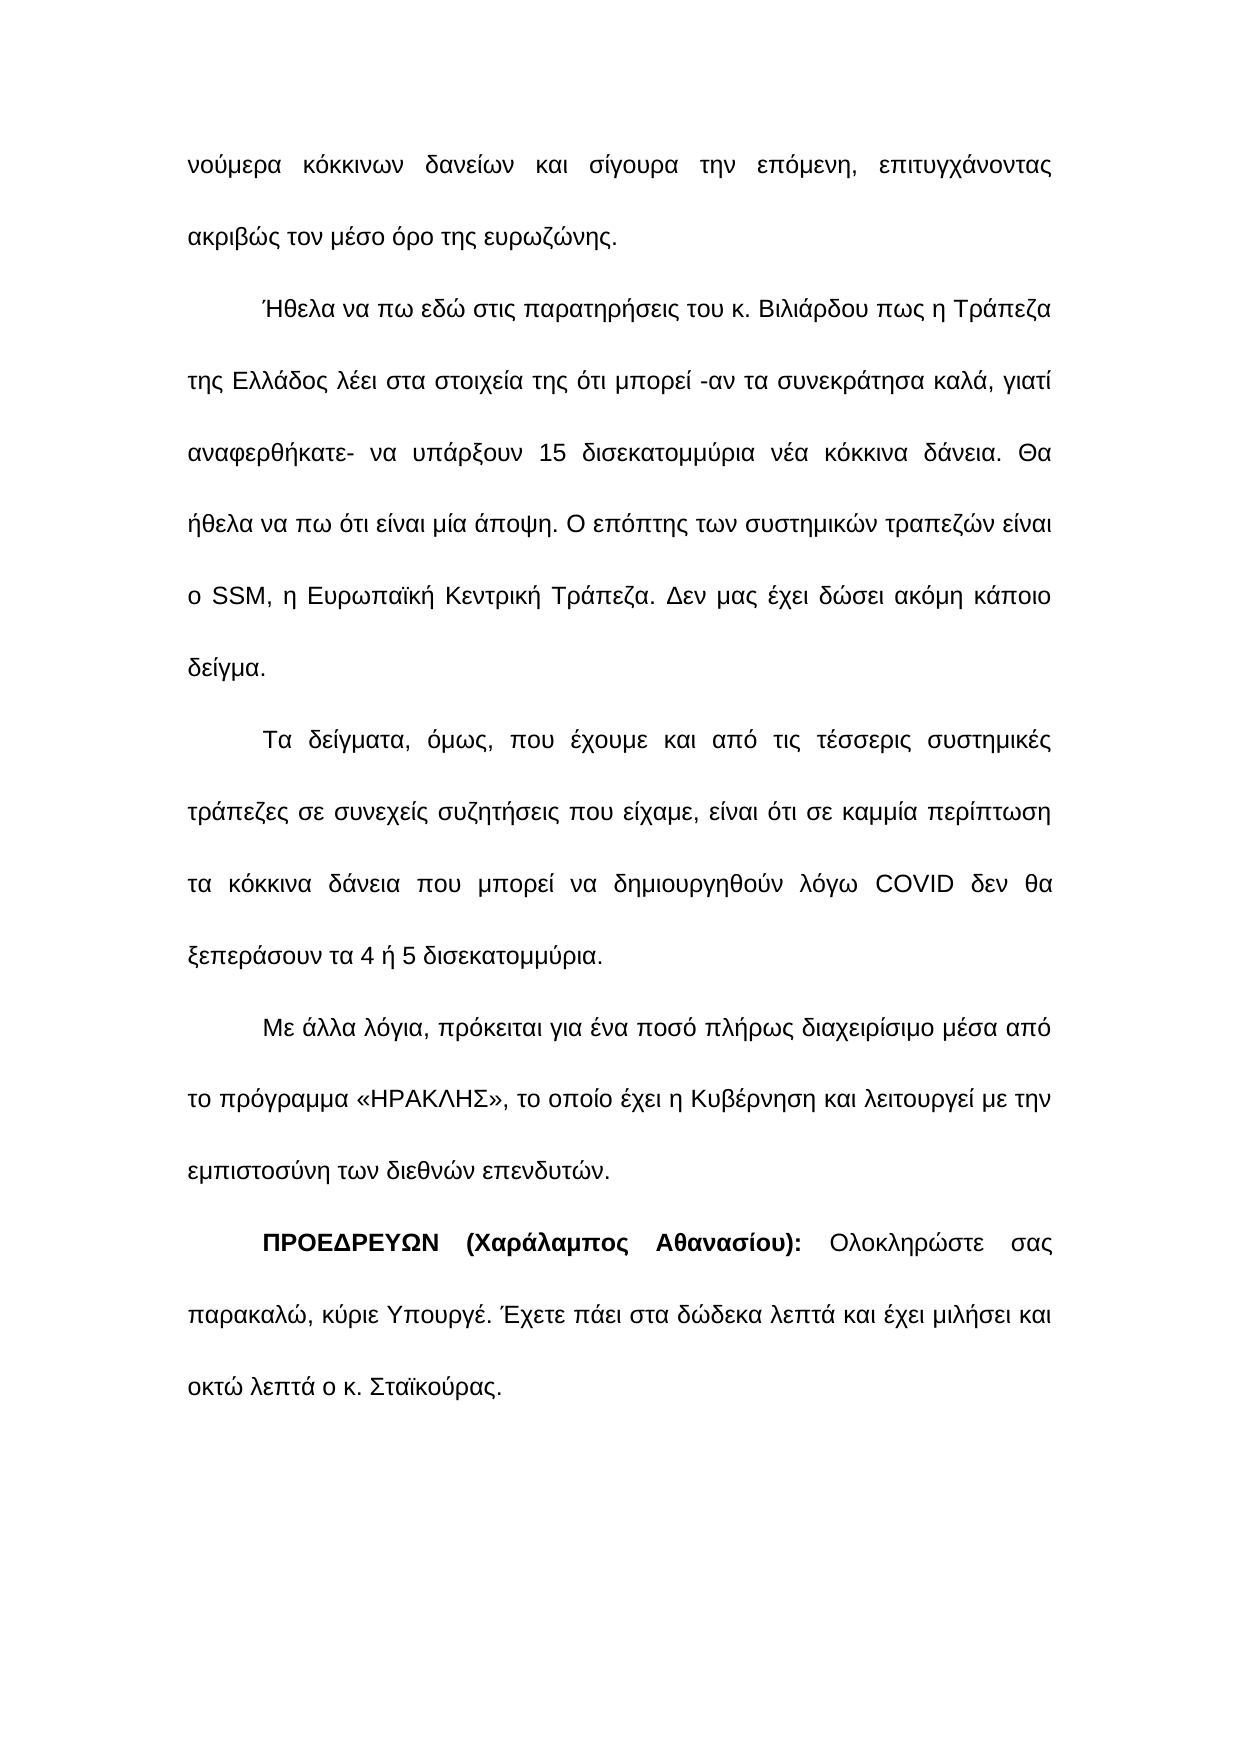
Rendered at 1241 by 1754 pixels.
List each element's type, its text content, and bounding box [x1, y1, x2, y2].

text Με άλλα λόγια, πρόκειται για ένα ποσό πλήρως διαχειρίσιμο μέσα από το πρόγραμμα «ΗΡΑΚΛΗΣ», το οποίο έχει η Κυβέρνηση και λειτουργεί με την εμπιστοσύνη των διεθνών επενδυτών. [187, 1012, 1053, 1185]
text Ήθελα να πω εδώ στις παρατηρήσεις του κ. Βιλιάρδου πως η Τράπεζα της Ελλάδος λέει στα στοιχεία της ότι μπορεί -αν τα συνεκράτησα καλά, γιατί αναφερθήκατε- να υπάρξουν 15 δισεκατομμύρια νέα κόκκινα δάνεια. Θα ήθελα να πω ότι είναι μία άποψη. Ο επόπτης των συστημικών τραπεζών είναι ο SSM, η Ευρωπαϊκή Κεντρική Τράπεζα. Δεν μας έχει δώσει ακόμη κάποιο δείγμα. [187, 294, 1053, 682]
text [187, 150, 1053, 251]
text Τα δείγματα, όμως, που έχουμε και από τις τέσσερις συστημικές τράπεζες σε συνεχείς συζητήσεις που είχαμε, είναι ότι σε καμμία περίπτωση τα κόκκινα δάνεια που μπορεί να δημιουργηθούν λόγω COVID δεν θα ξεπεράσουν τα 4 ή 5 δισεκατομμύρια. [187, 725, 1053, 969]
text ΠΡΟΕΔΡΕΥΩΝ (Χαράλαμπος Αθανασίου): Ολοκληρώστε σας παρακαλώ, κύριε Υπουργέ. Έχετε πάει στα δώδεκα λεπτά και έχει μιλήσει και οκτώ λεπτά ο κ. Σταϊκούρας. [187, 1228, 1053, 1401]
